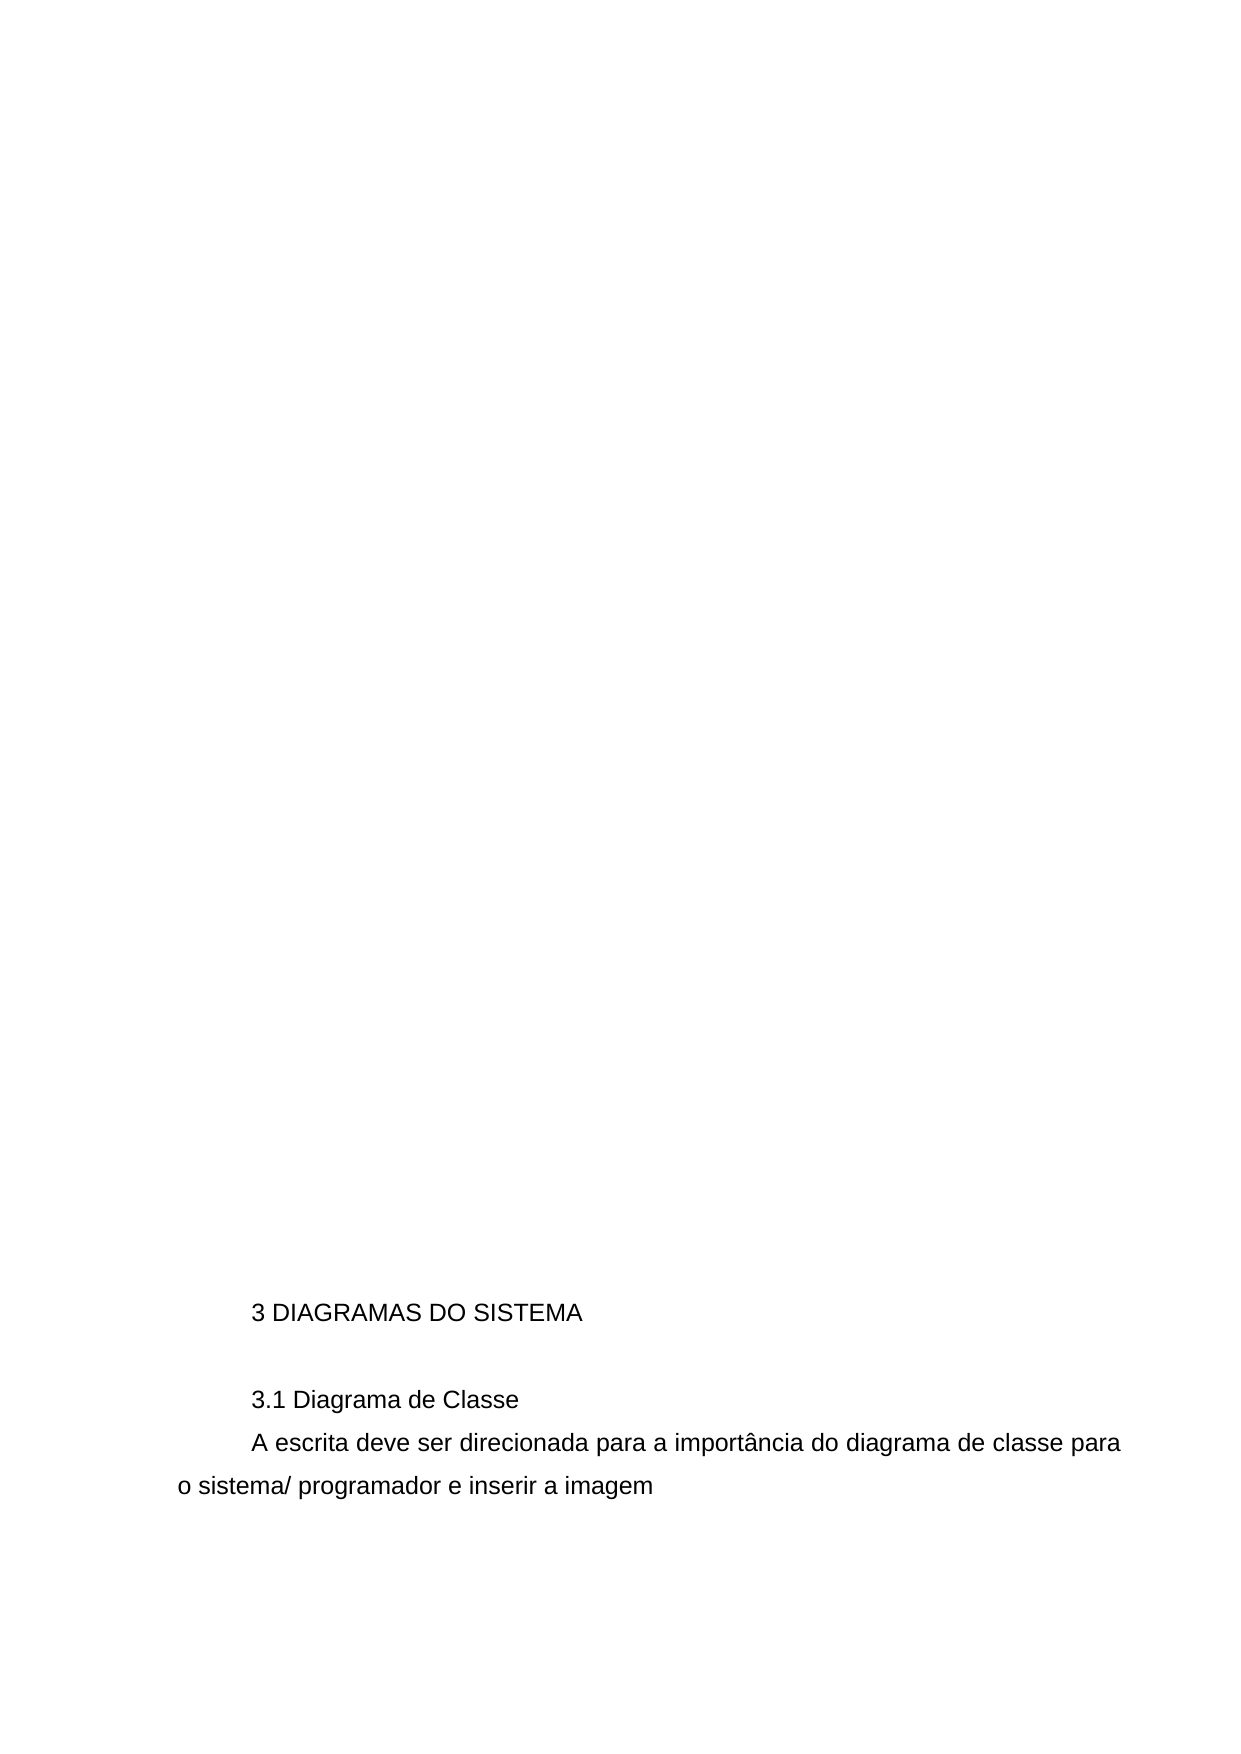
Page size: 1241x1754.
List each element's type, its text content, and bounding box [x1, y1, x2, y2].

text 3.1 Diagrama de Classe [177, 1385, 1122, 1413]
text 3 DIAGRAMAS DO SISTEMA [177, 1298, 1122, 1327]
text A escrita deve ser direcionada para a importância do diagrama de classe para o sistema/ programador e inserir a imagem [177, 1428, 1122, 1500]
